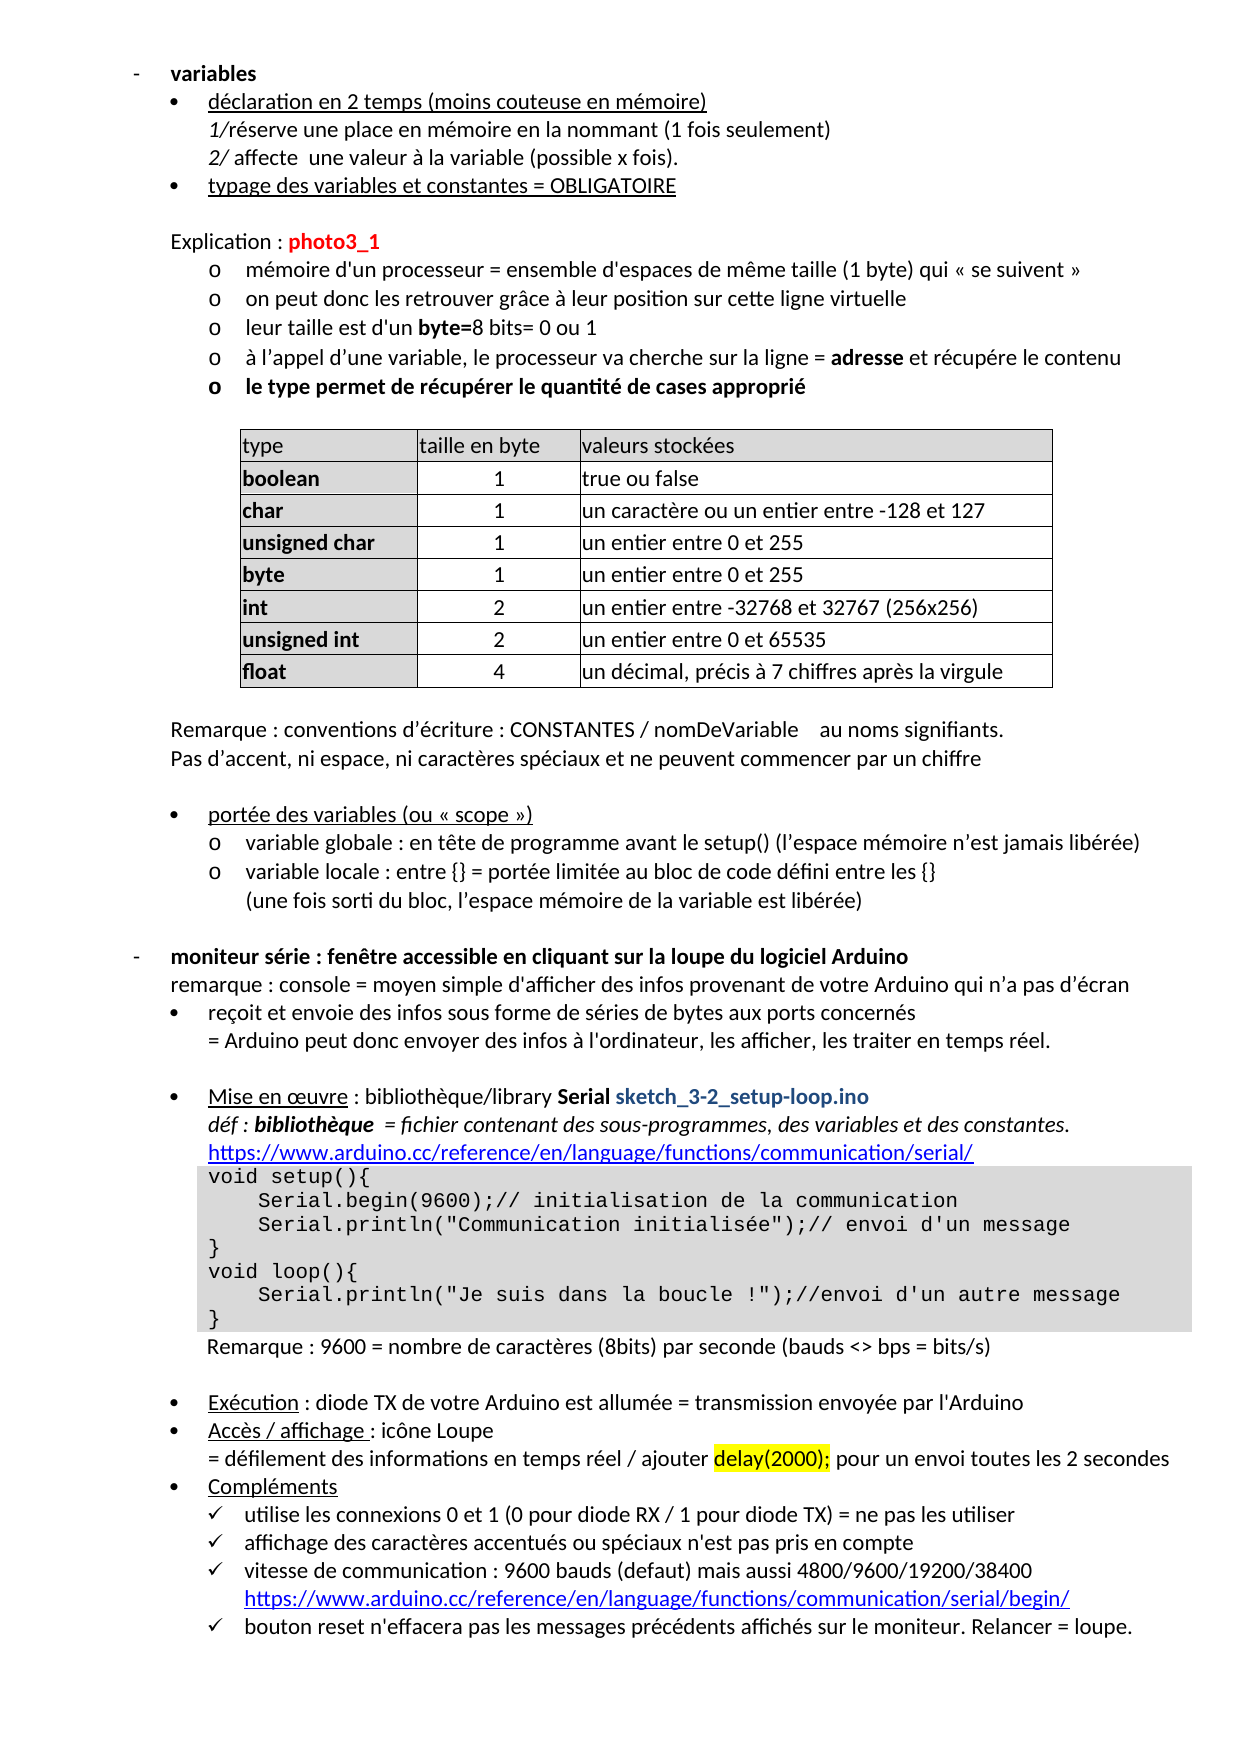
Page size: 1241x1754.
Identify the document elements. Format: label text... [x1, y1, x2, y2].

table_cell un entier entre -32768 et 32767 (256x256) [581, 591, 1052, 622]
list Mise en œuvre : bibliothèque/library Serial sketch_3-2_setup-loop.ino [170, 1082, 1181, 1110]
list déclaration en 2 temps (moins couteuse en mémoire) [170, 87, 1181, 115]
list à l’appel d’une variable, le processeur va cherche sur la ligne = adresse et récupére le contenu [208, 343, 1181, 372]
text 2/ affecte une valeur à la variable (possible x fois). [208, 143, 1181, 171]
text = Arduino peut donc envoyer des infos à l'ordinateur, les afficher, les traiter en temps réel. [208, 1026, 1181, 1054]
table_cell 1 [418, 527, 580, 558]
list on peut donc les retrouver grâce à leur position sur cette ligne virtuelle [208, 284, 1181, 313]
table_cell 1 [418, 495, 580, 526]
text = défilement des informations en temps réel / ajouter delay(2000); pour un envoi toutes les 2 secondes [830, 1444, 1181, 1472]
subtitle moniteur série : fenêtre accessible en cliquant sur la loupe du logiciel Arduino [133, 942, 1181, 970]
table_cell un caractère ou un entier entre -128 et 127 [581, 495, 1052, 526]
list vitesse de communication : 9600 bauds (defaut) mais aussi 4800/9600/19200/38400 [207, 1556, 1181, 1584]
list Exécution : diode TX de votre Arduino est allumée = transmission envoyée par l'Arduino [170, 1388, 1181, 1416]
table_cell byte [241, 559, 417, 590]
table_cell 4 [418, 655, 580, 687]
list utilise les connexions 0 et 1 (0 pour diode RX / 1 pour diode TX) = ne pas les utiliser [207, 1500, 1181, 1528]
table_cell float [241, 655, 417, 687]
table_header taille en byte [418, 430, 580, 461]
table_header type [241, 430, 417, 461]
text https://www.arduino.cc/reference/en/language/functions/communication/serial/begin/ [244, 1584, 1181, 1612]
table_cell true ou false [581, 462, 1052, 493]
text 1/réserve une place en mémoire en la nommant (1 fois seulement) [208, 115, 1181, 143]
text Remarque : 9600 = nombre de caractères (8bits) par seconde (bauds <> bps = bits/s) [133, 1332, 1181, 1360]
table_cell un décimal, précis à 7 chiffres après la virgule [581, 655, 1052, 687]
table_header valeurs stockées [581, 430, 1052, 461]
table_cell 1 [418, 559, 580, 590]
table_cell boolean [241, 462, 417, 493]
table_cell char [241, 495, 417, 526]
list portée des variables (ou « scope ») [170, 800, 1181, 828]
table_cell 1 [418, 462, 580, 493]
list affichage des caractères accentués ou spéciaux n'est pas pris en compte [207, 1528, 1181, 1556]
list le type permet de récupérer le quantité de cases approprié [208, 372, 1181, 401]
text https://www.arduino.cc/reference/en/language/functions/communication/serial/ [208, 1138, 1181, 1166]
text Remarque : conventions d’écriture : CONSTANTES / nomDeVariable au noms signifiants. [97, 716, 1181, 744]
list variable globale : en tête de programme avant le setup() (l’espace mémoire n’est jamais libérée) [208, 828, 1181, 857]
table_cell un entier entre 0 et 65535 [581, 623, 1052, 654]
table_cell int [241, 591, 417, 622]
list Accès / affichage : icône Loupe [170, 1416, 1181, 1444]
text Explication : photo3_1 [97, 227, 1181, 255]
text (une fois sorti du bloc, l’espace mémoire de la variable est libérée) [245, 886, 1181, 914]
text Pas d’accent, ni espace, ni caractères spéciaux et ne peuvent commencer par un chiffre [97, 744, 1181, 772]
text = défilement des informations en temps réel / ajouter delay(2000); pour un envoi toutes les 2 secondes [208, 1444, 714, 1472]
list leur taille est d'un byte=8 bits= 0 ou 1 [208, 313, 1181, 343]
list variable locale : entre {} = portée limitée au bloc de code défini entre les {} [208, 857, 1181, 886]
table_cell un entier entre 0 et 255 [581, 527, 1052, 558]
list bouton reset n'effacera pas les messages précédents affichés sur le moniteur. Relancer = loupe. [207, 1612, 1181, 1640]
table_cell unsigned char [241, 527, 417, 558]
list mémoire d'un processeur = ensemble d'espaces de même taille (1 byte) qui « se suivent » [208, 255, 1181, 284]
table_cell unsigned int [241, 623, 417, 654]
table_cell un entier entre 0 et 255 [581, 559, 1052, 590]
subtitle remarque : console = moyen simple d'afficher des infos provenant de votre Arduino qui n’a pas d’écran [170, 970, 1181, 998]
list typage des variables et constantes = OBLIGATOIRE [170, 171, 1181, 199]
list Compléments [170, 1472, 1181, 1500]
table_cell 2 [418, 591, 580, 622]
table_cell 2 [418, 623, 580, 654]
text déf : bibliothèque = fichier contenant des sous-programmes, des variables et des constantes. [208, 1110, 1181, 1138]
subtitle variables [133, 59, 1181, 87]
table_header void setup(){ Serial.begin(9600);// initialisation de la communication Serial.println("Communication initialisée");// envoi d'un message } void loop(){ Serial.println("Je suis dans la boucle !");//envoi d'un autre message } [197, 1166, 1192, 1332]
list reçoit et envoie des infos sous forme de séries de bytes aux ports concernés [170, 998, 1181, 1026]
